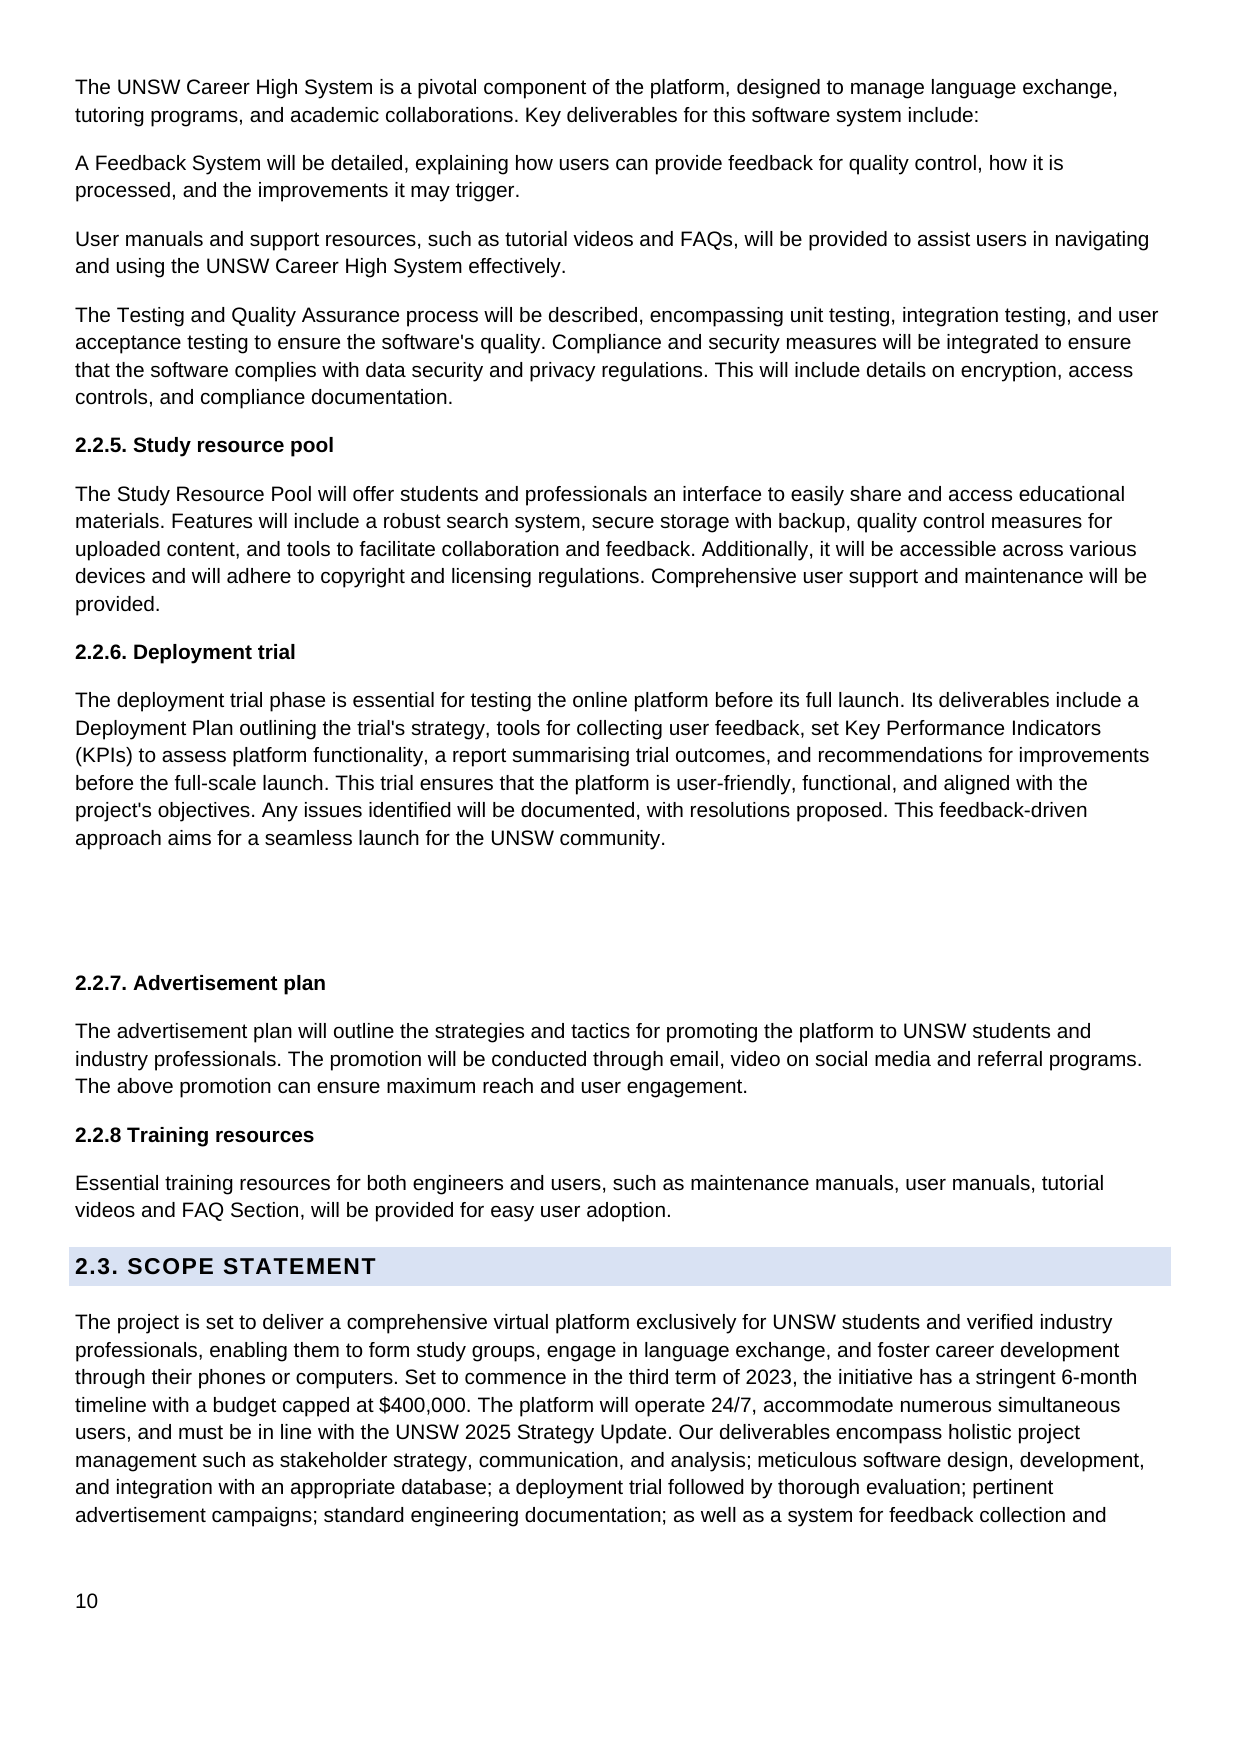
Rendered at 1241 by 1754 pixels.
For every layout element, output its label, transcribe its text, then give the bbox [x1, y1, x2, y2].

text 2.2.5. Study resource pool [75, 433, 1165, 457]
text 2.2.8 Training resources [75, 1122, 1165, 1146]
text The deployment trial phase is essential for testing the online platform before its full launch. Its deliverables include a Deployment Plan outlining the trial's strategy, tools for collecting user feedback, set Key Performance Indicators (KPIs) to assess platform functionality, a report summarising trial outcomes, and recommendations for improvements before the full-scale launch. This trial ensures that the platform is user-friendly, functional, and aligned with the project's objectives. Any issues identified will be documented, with resolutions proposed. This feedback-driven approach aims for a seamless launch for the UNSW community. [75, 688, 1165, 850]
text 2.2.6. Deployment trial [75, 640, 1165, 664]
text A Feedback System will be detailed, explaining how users can provide feedback for quality control, how it is processed, and the improvements it may trigger. [75, 151, 1165, 202]
text The advertisement plan will outline the strategies and tactics for promoting the platform to UNSW students and industry professionals. The promotion will be conducted through email, video on social media and referral programs. The above promotion can ensure maximum reach and user engagement. [75, 1019, 1165, 1098]
text The Study Resource Pool will offer students and professionals an interface to easily share and access educational materials. Features will include a robust search system, secure storage with backup, quality control measures for uploaded content, and tools to facilitate collaboration and feedback. Additionally, it will be accessible across various devices and will adhere to copyright and licensing regulations. Comprehensive user support and maintenance will be provided. [75, 482, 1165, 616]
text 2.2.7. Advertisement plan [75, 971, 1165, 995]
text User manuals and support resources, such as tutorial videos and FAQs, will be provided to assist users in navigating and using the UNSW Career High System effectively. [75, 227, 1165, 278]
text The UNSW Career High System is a pivotal component of the platform, designed to manage language exchange, tutoring programs, and academic collaborations. Key deliverables for this software system include: [75, 75, 1165, 126]
text Essential training resources for both engineers and users, such as maintenance manuals, user manuals, tutorial videos and FAQ Section, will be provided for easy user adoption. [75, 1171, 1165, 1222]
text The Testing and Quality Assurance process will be described, encompassing unit testing, integration testing, and user acceptance testing to ensure the software's quality. Compliance and security measures will be integrated to ensure that the software complies with data security and privacy regulations. This will include details on encryption, access controls, and compliance documentation. [75, 302, 1165, 409]
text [75, 1310, 1165, 1527]
subtitle 2.3. SCOPE STATEMENT [75, 1253, 1165, 1279]
